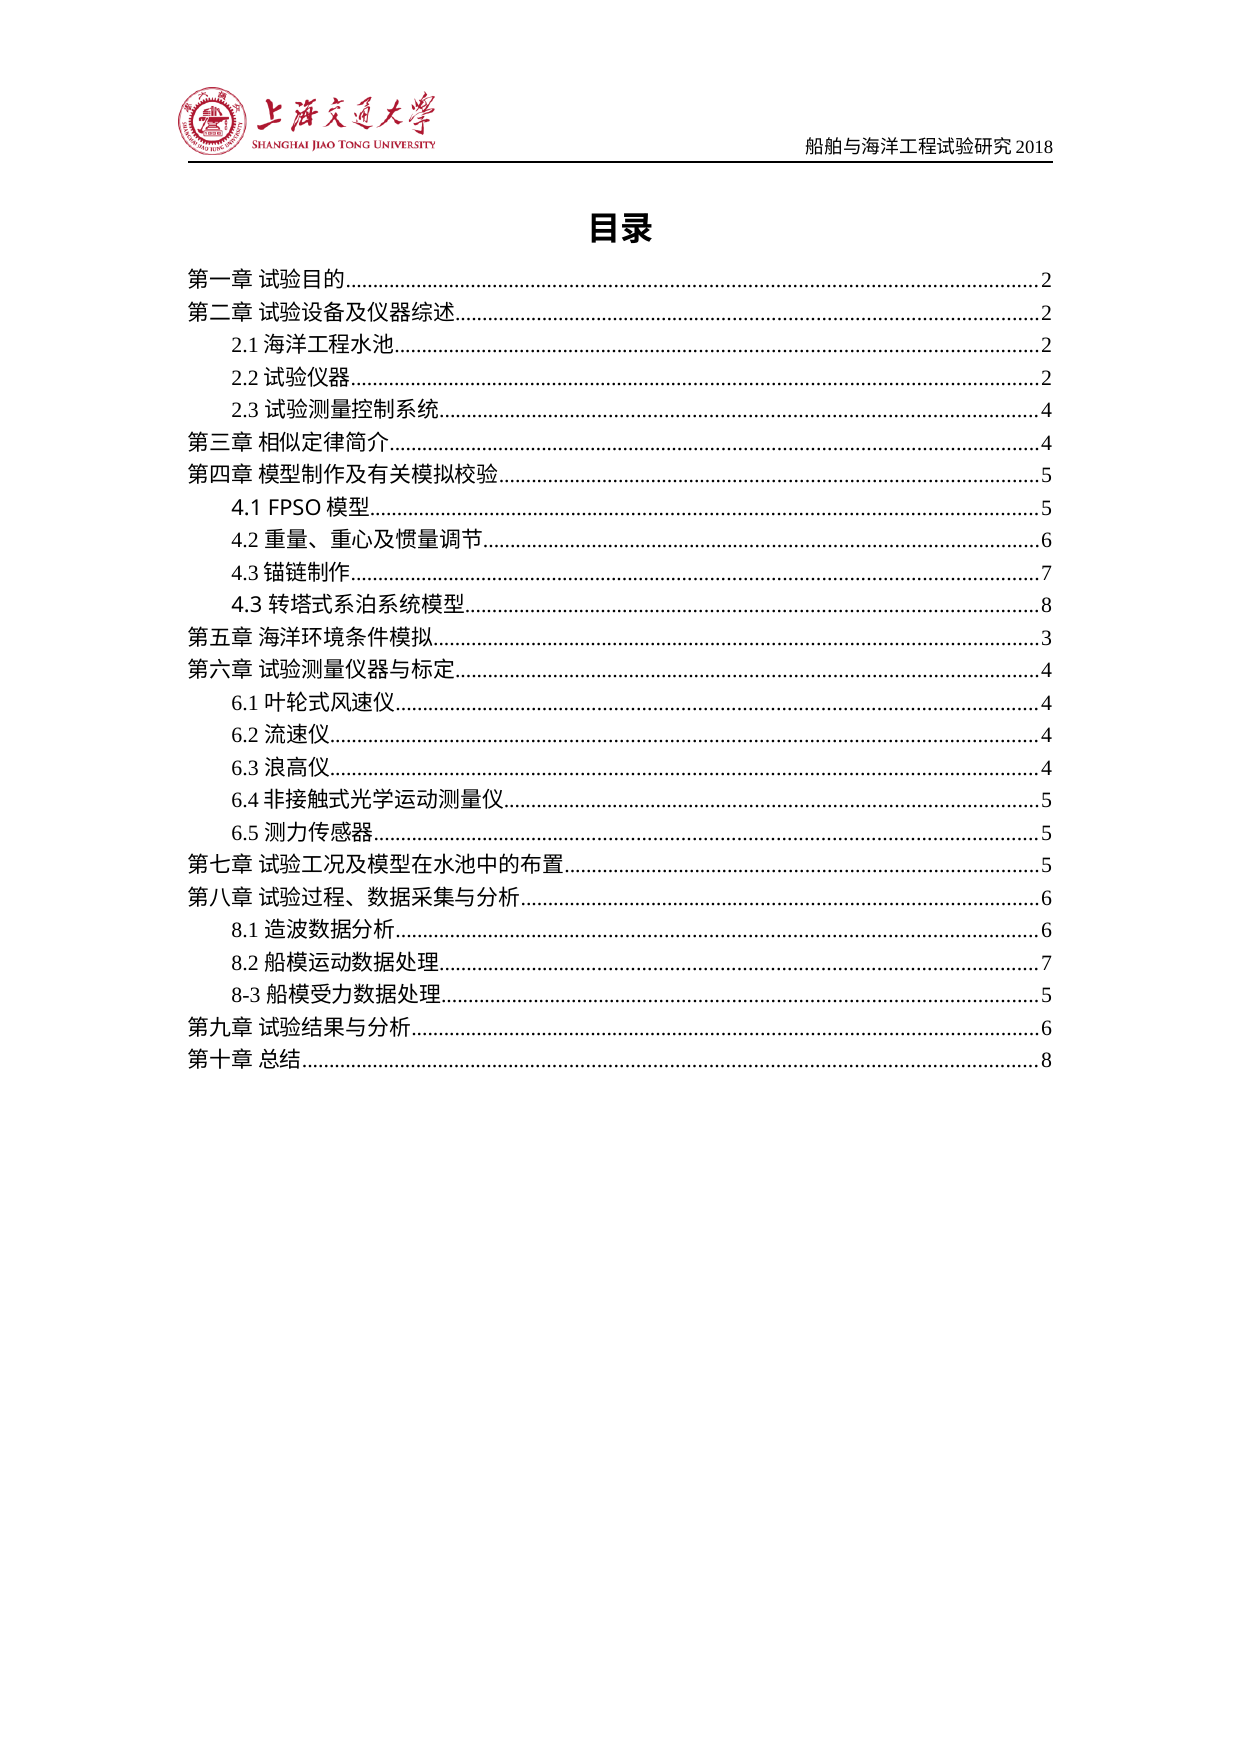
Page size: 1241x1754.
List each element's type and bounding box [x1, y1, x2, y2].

picture [178, 87, 436, 155]
